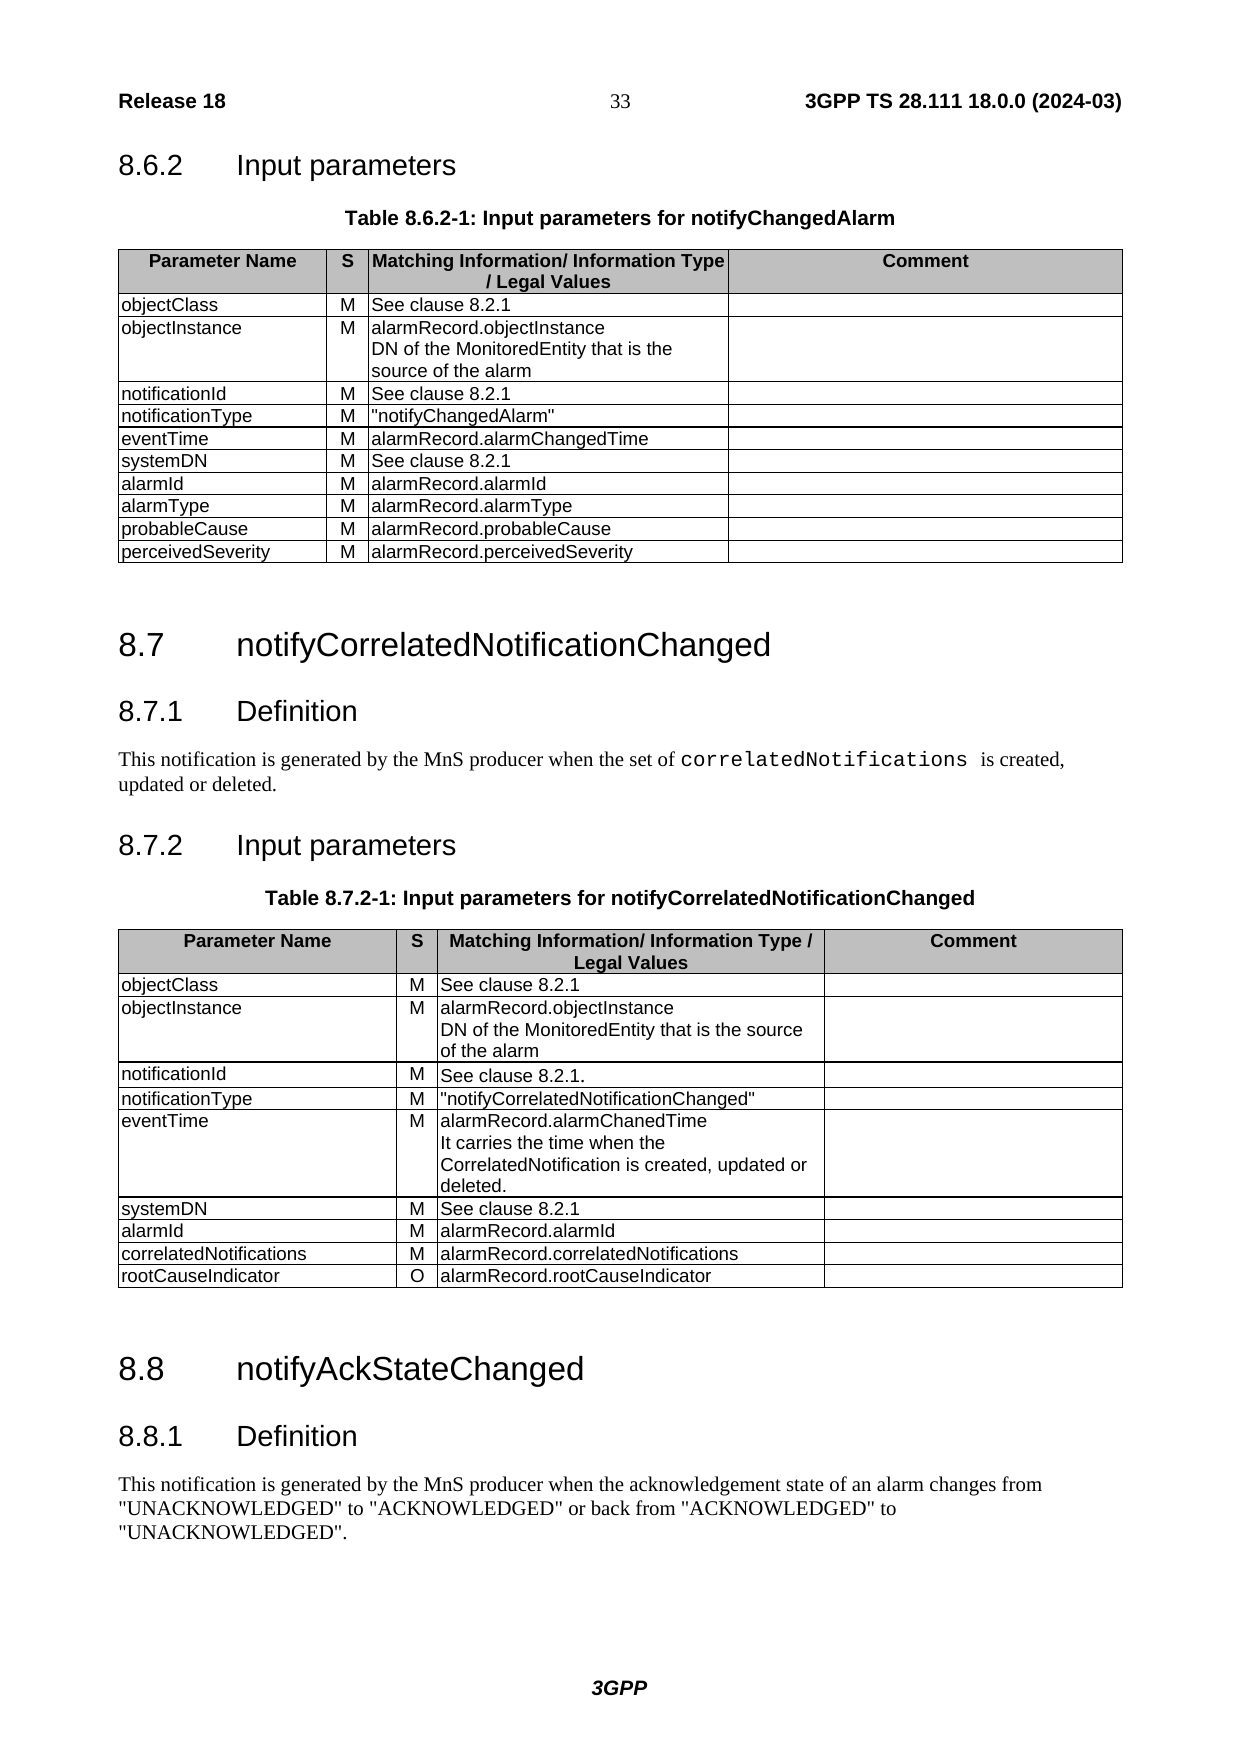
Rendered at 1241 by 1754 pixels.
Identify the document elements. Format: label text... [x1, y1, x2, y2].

table_cell correlatedNotifications [119, 1243, 396, 1264]
table_cell [729, 382, 1122, 404]
table_cell [825, 1243, 1122, 1264]
table_cell probableCause [119, 518, 326, 539]
table_cell objectClass [119, 974, 396, 996]
table_cell alarmRecord.objectInstance DN of the MonitoredEntity that is the source of the alarm [369, 317, 728, 381]
text Table 8.6.2-1: Input parameters for notifyChangedAlarm [118, 206, 1122, 230]
table_cell See clause 8.2.1 [438, 974, 824, 996]
table_cell notificationType [119, 1088, 396, 1109]
table_cell systemDN [119, 450, 326, 472]
text Table 8.7.2-1: Input parameters for notifyCorrelatedNotificationChanged [118, 886, 1122, 910]
table_cell notificationId [119, 382, 326, 404]
table_cell alarmType [119, 495, 326, 517]
table_cell notificationId [119, 1063, 396, 1087]
table_cell See clause 8.2.1 [438, 1198, 824, 1219]
table_cell M [327, 495, 368, 517]
table_cell [729, 405, 1122, 426]
table_cell [825, 997, 1122, 1061]
table_cell [825, 1198, 1122, 1219]
subtitle 8.8 notifyAckStateChanged [118, 1349, 1122, 1388]
table_cell [825, 1088, 1122, 1109]
table_cell M [327, 518, 368, 539]
table_cell M [397, 974, 437, 996]
table_cell alarmId [119, 473, 326, 494]
table_cell [729, 450, 1122, 472]
table_cell alarmRecord.rootCauseIndicator [438, 1265, 824, 1287]
table_cell M [397, 1243, 437, 1264]
table_cell alarmRecord.probableCause [369, 518, 728, 539]
table_cell M [397, 1110, 437, 1196]
table_cell [729, 473, 1122, 494]
table_cell systemDN [119, 1198, 396, 1219]
table_cell O [397, 1265, 437, 1287]
table_cell objectInstance [119, 317, 326, 381]
table_cell perceivedSeverity [119, 541, 326, 562]
table_cell [729, 428, 1122, 449]
table_cell alarmRecord.alarmChangedTime [369, 428, 728, 449]
subtitle 8.7 notifyCorrelatedNotificationChanged [118, 625, 1122, 663]
table_cell alarmRecord.correlatedNotifications [438, 1243, 824, 1264]
table_cell eventTime [119, 1110, 396, 1196]
table_header S [397, 930, 437, 973]
table_cell alarmId [119, 1220, 396, 1242]
table_header Matching Information/ Information Type / Legal Values [438, 930, 824, 973]
table_header Matching Information/ Information Type / Legal Values [369, 250, 728, 293]
text This notification is generated by the MnS producer when the acknowledgement state of an alarm changes from "UNACKNOWLEDGED" to "ACKNOWLEDGED" or back from "ACKNOWLEDGED" to "UNACKNOWLEDGED". [118, 1471, 1122, 1544]
table_cell [729, 541, 1122, 562]
table_header Parameter Name [119, 250, 326, 293]
table_cell alarmRecord.alarmChanedTime It carries the time when the CorrelatedNotification is created, updated or deleted. [438, 1110, 824, 1196]
table_cell M [327, 428, 368, 449]
table_cell [729, 317, 1122, 381]
table_cell objectClass [119, 294, 326, 316]
table_cell rootCauseIndicator [119, 1265, 396, 1287]
subtitle 8.7.2 Input parameters [118, 828, 1122, 861]
table_cell [729, 518, 1122, 539]
table_cell See clause 8.2.1 [369, 294, 728, 316]
table_cell M [397, 1198, 437, 1219]
table_header Parameter Name [119, 930, 396, 973]
table_header S [327, 250, 368, 293]
table_cell M [327, 382, 368, 404]
table_cell M [327, 405, 368, 426]
table_cell M [327, 294, 368, 316]
table_header Comment [729, 250, 1122, 293]
table_cell M [397, 1088, 437, 1109]
table_cell [729, 294, 1122, 316]
table_cell M [397, 997, 437, 1061]
subtitle 8.7.1 Definition [118, 694, 1122, 728]
table_cell "notifyCorrelatedNotificationChanged" [438, 1088, 824, 1109]
table_cell [825, 1063, 1122, 1087]
table_cell alarmRecord.perceivedSeverity [369, 541, 728, 562]
table_cell alarmRecord.alarmId [438, 1220, 824, 1242]
table_cell objectInstance [119, 997, 396, 1061]
table_cell M [327, 541, 368, 562]
table_cell [825, 1110, 1122, 1196]
table_cell [729, 495, 1122, 517]
table_cell M [327, 450, 368, 472]
table_cell M [397, 1220, 437, 1242]
subtitle 8.6.2 Input parameters [118, 147, 1122, 181]
table_cell See clause 8.2.1 [369, 382, 728, 404]
table_cell [825, 1265, 1122, 1287]
table_cell alarmRecord.alarmId [369, 473, 728, 494]
table_cell eventTime [119, 428, 326, 449]
table_cell M [327, 317, 368, 381]
table_cell M [397, 1063, 437, 1087]
table_cell M [327, 473, 368, 494]
text This notification is generated by the MnS producer when the set of correlatedNotifications is created, updated or deleted. [118, 747, 1122, 796]
table_header Comment [825, 930, 1122, 973]
table_cell [825, 1220, 1122, 1242]
table_cell See clause 8.2.1 [369, 450, 728, 472]
table_cell alarmRecord.alarmType [369, 495, 728, 517]
table_cell See clause 8.2.1. [438, 1063, 824, 1087]
table_cell [825, 974, 1122, 996]
table_cell "notifyChangedAlarm" [369, 405, 728, 426]
table_cell alarmRecord.objectInstance DN of the MonitoredEntity that is the source of the alarm [438, 997, 824, 1061]
table_cell notificationType [119, 405, 326, 426]
subtitle 8.8.1 Definition [118, 1419, 1122, 1453]
